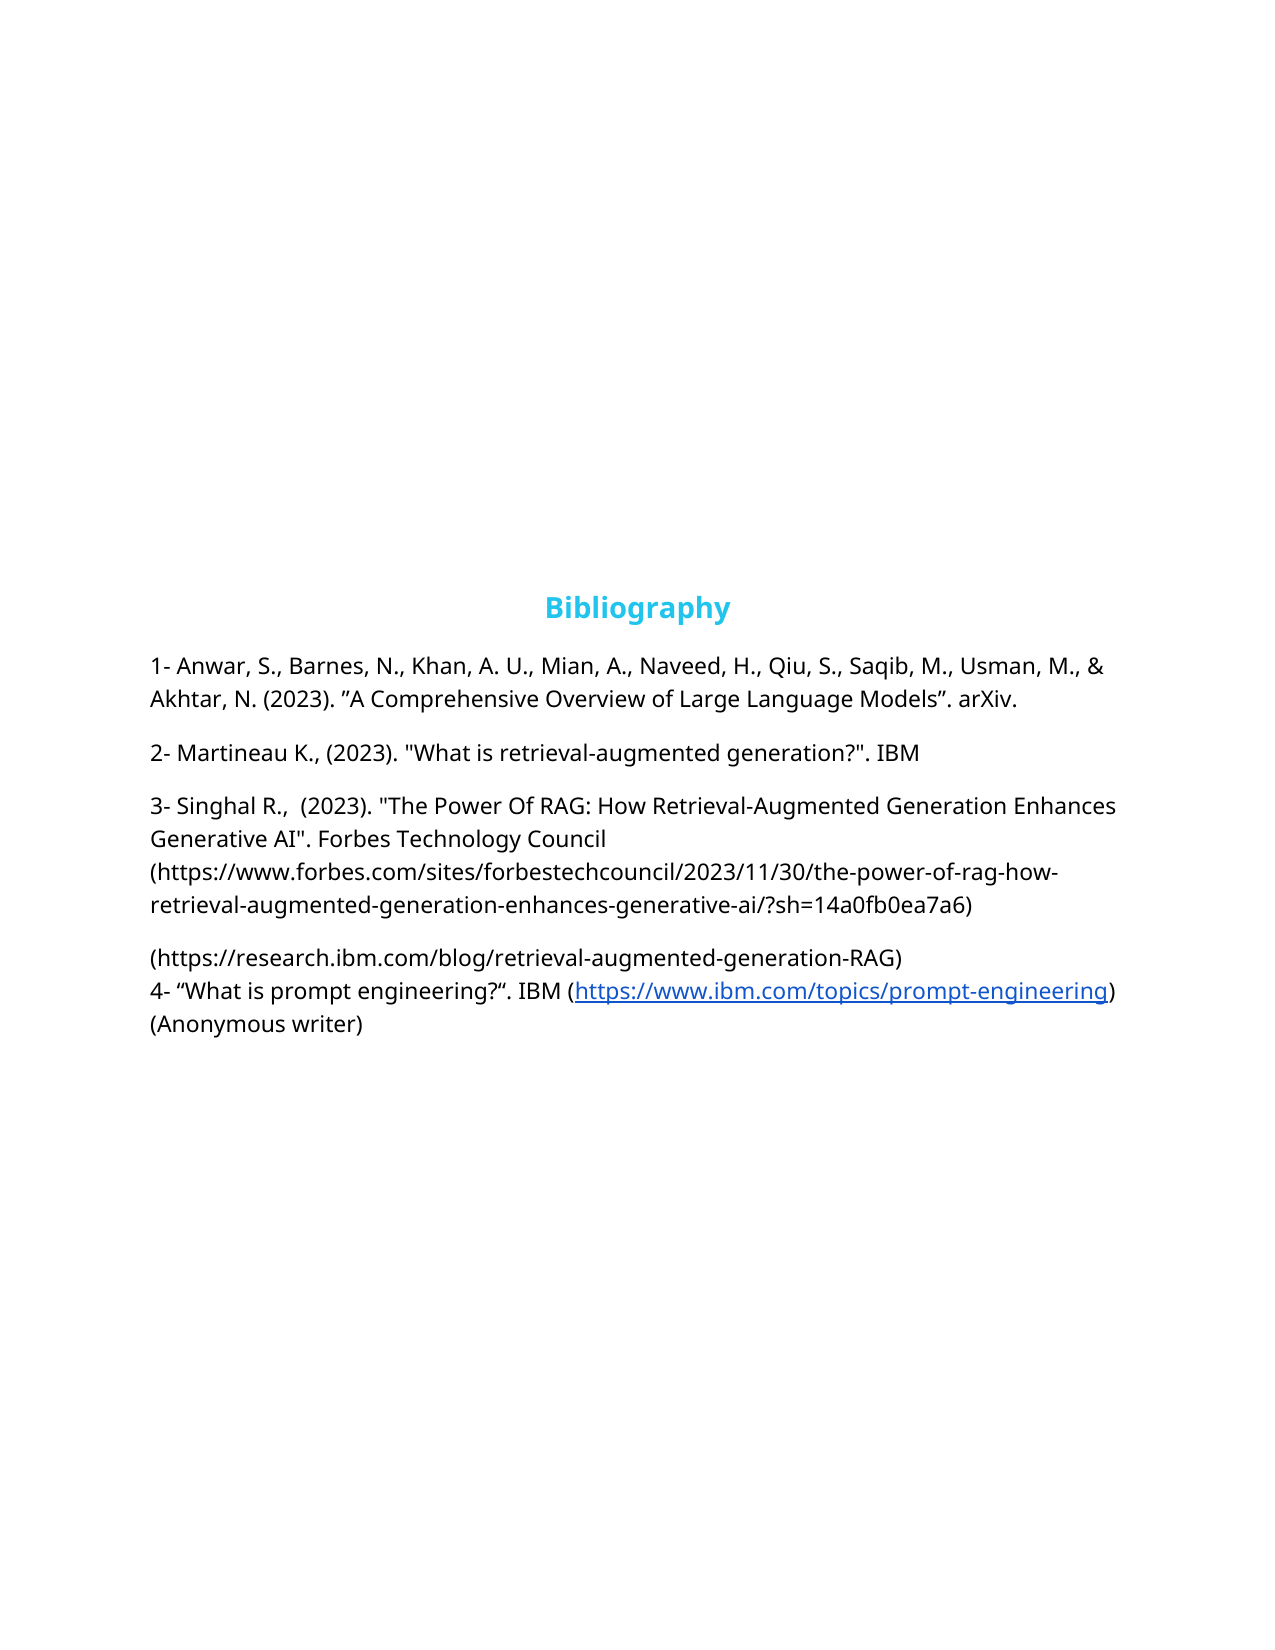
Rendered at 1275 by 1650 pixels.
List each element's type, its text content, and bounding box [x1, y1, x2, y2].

text 2- Martineau K., (2023). "What is retrieval-augmented generation?". IBM [150, 736, 1125, 768]
text (https://research.ibm.com/blog/retrieval-augmented-generation-RAG) 4- “What is prompt engineering?“. IBM (https://www.ibm.com/topics/prompt-engineering) (Anonymous writer) [150, 942, 1125, 1039]
text 1- Anwar, S., Barnes, N., Khan, A. U., Mian, A., Naveed, H., Qiu, S., Saqib, M., Usman, M., & Akhtar, N. (2023). ”A Comprehensive Overview of Large Language Models”. arXiv. [150, 650, 1125, 714]
text 3- Singhal R., (2023). "The Power Of RAG: How Retrieval-Augmented Generation Enhances Generative AI". Forbes Technology Council (https://www.forbes.com/sites/forbestechcouncil/2023/11/30/the-power-of-rag-how-retrieval-augmented-generation-enhances-generative-ai/?sh=14a0fb0ea7a6) [150, 790, 1125, 920]
text Bibliography [150, 587, 1125, 627]
